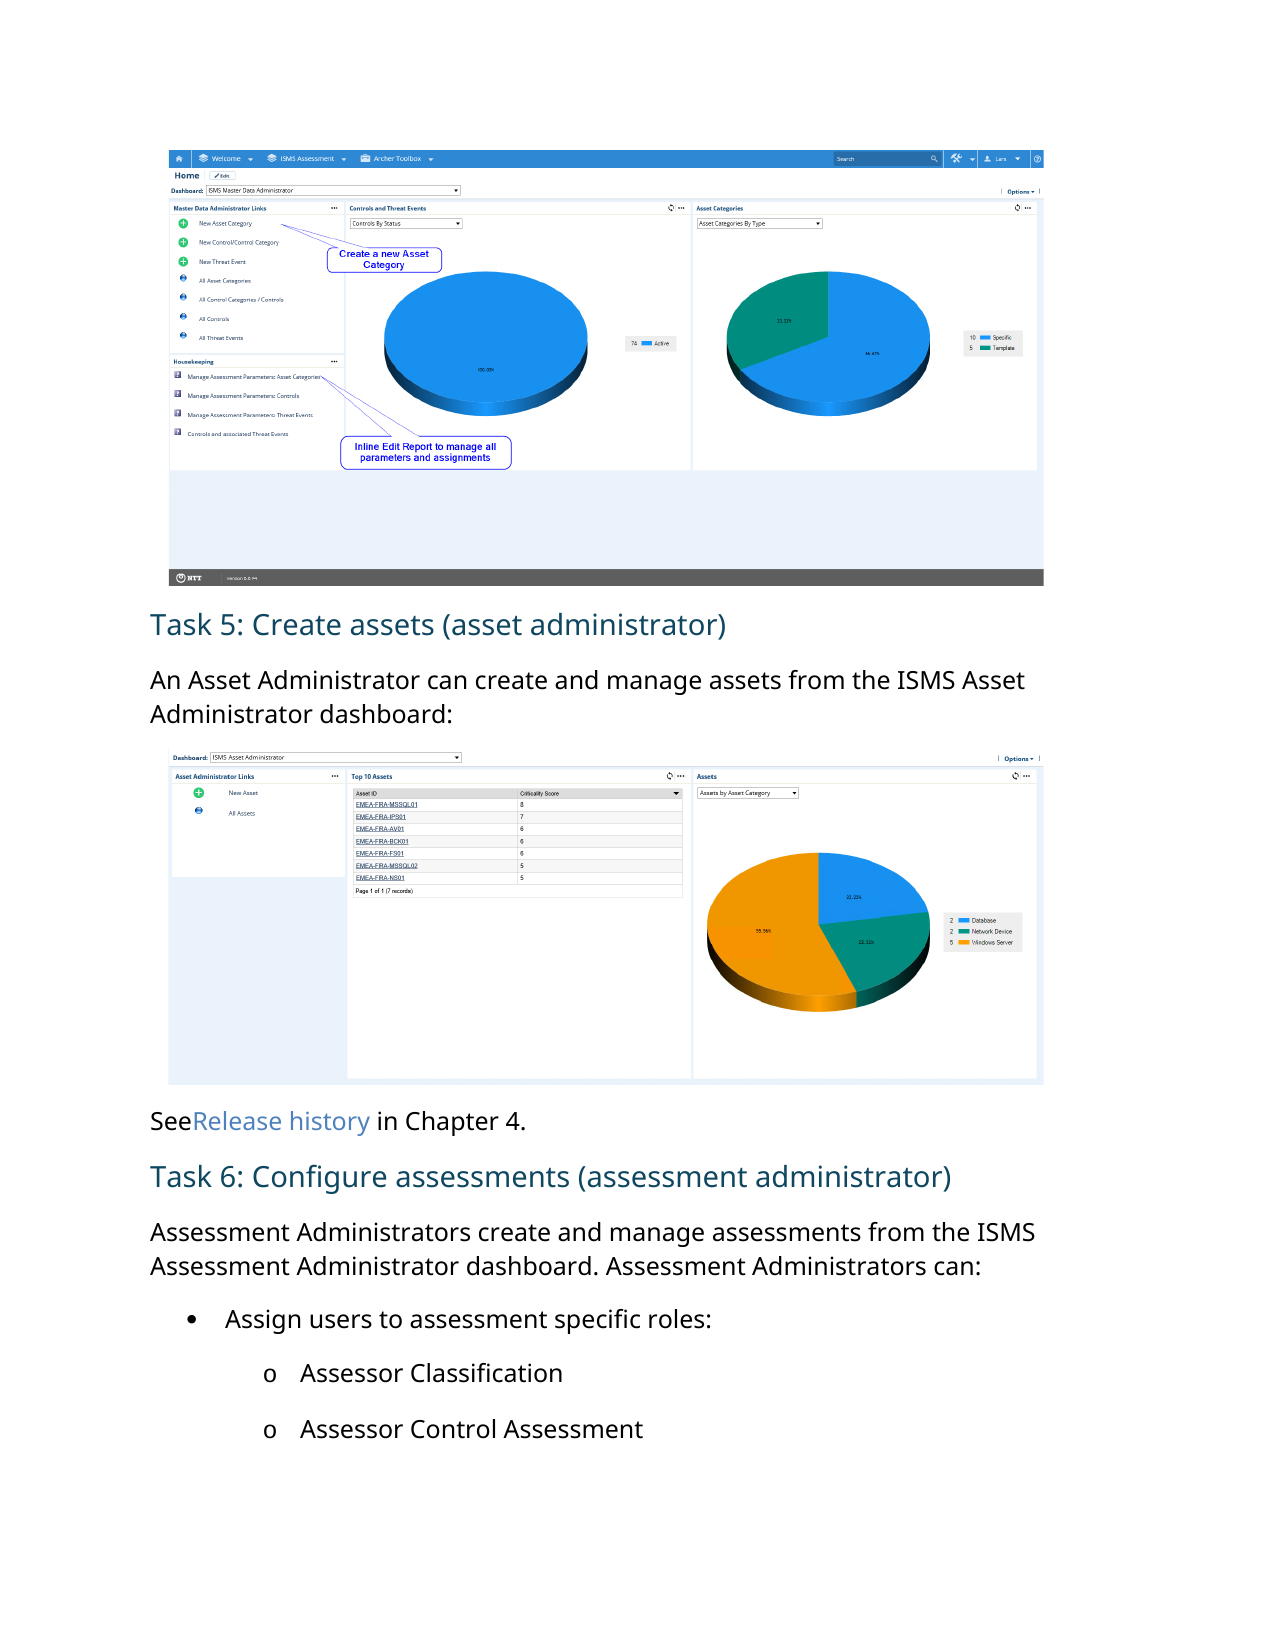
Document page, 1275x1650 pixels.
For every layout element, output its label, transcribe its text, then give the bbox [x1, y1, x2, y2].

text An Asset Administrator can create and manage assets from the ISMS Asset Administrator dashboard: [150, 662, 1125, 730]
text Assessment Administrators create and manage assessments from the ISMS Assessment Administrator dashboard. Assessment Administrators can: [150, 1214, 1125, 1282]
list Assessor Classification [262, 1356, 1125, 1390]
subtitle Task 5: Create assets (asset administrator) [150, 604, 1125, 643]
picture [168, 150, 1044, 586]
list Assessor Control Assessment [262, 1411, 1125, 1446]
subtitle Task 6: Configure assessments (assessment administrator) [150, 1156, 1125, 1196]
picture [168, 749, 1044, 1085]
list Assign users to assessment specific roles: [187, 1301, 1125, 1335]
text SeeRelease history in Chapter 4. [150, 1103, 1125, 1137]
